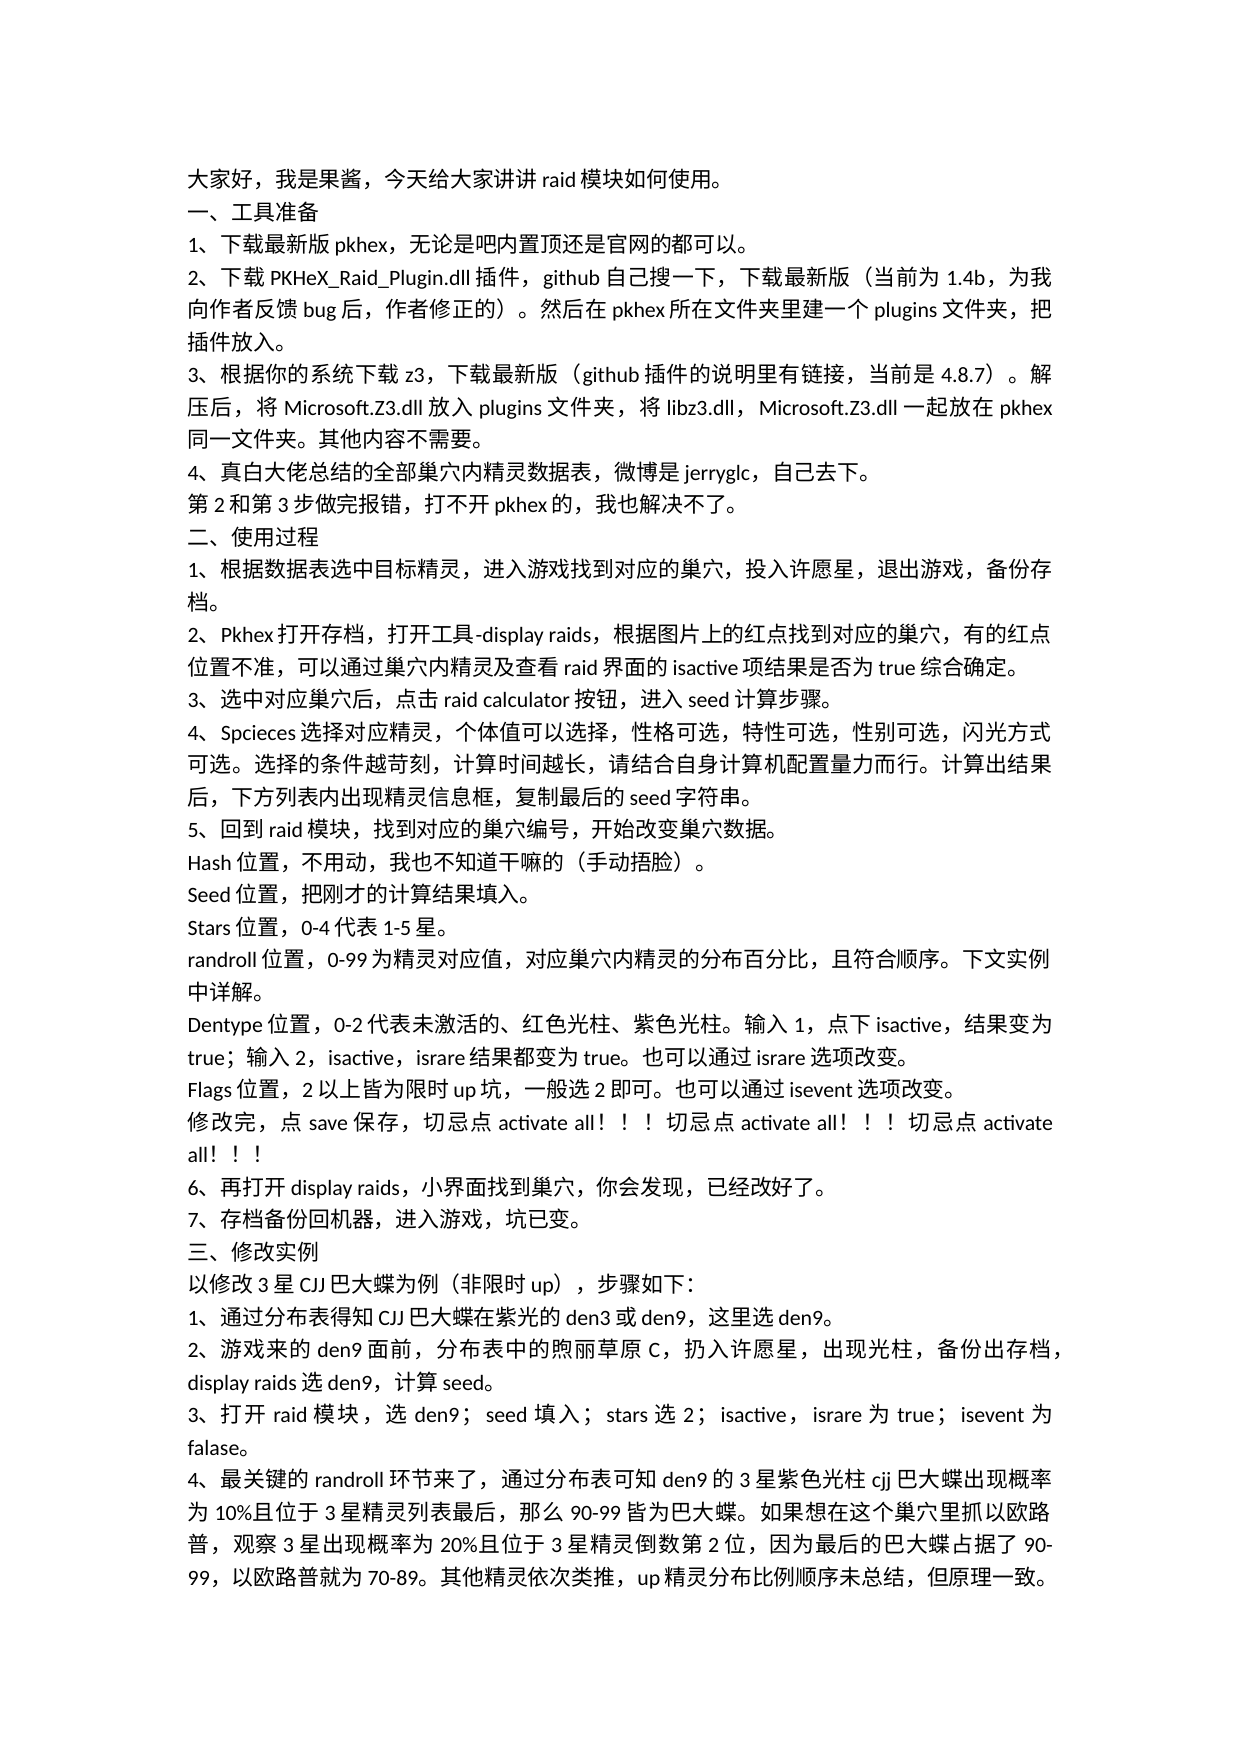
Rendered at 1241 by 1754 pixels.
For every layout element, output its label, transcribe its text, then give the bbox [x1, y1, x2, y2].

list 修改实例 [187, 1234, 1053, 1267]
list Stars位置，0-4代表1-5星。 [187, 909, 1053, 942]
list Flags位置，2以上皆为限时up坑，一般选2即可。也可以通过isevent选项改变。 [187, 1072, 1053, 1104]
list Pkhex打开存档，打开工具-display raids，根据图片上的红点找到对应的巢穴，有的红点位置不准，可以通过巢穴内精灵及查看raid界面的isactive项结果是否为true综合确定。 [187, 617, 1053, 682]
list Hash位置，不用动，我也不知道干嘛的（手动捂脸）。 [187, 844, 1053, 877]
list 真白大佬总结的全部巢穴内精灵数据表，微博是jerryglc，自己去下。 [187, 454, 1053, 487]
list randroll位置，0-99为精灵对应值，对应巢穴内精灵的分布百分比，且符合顺序。下文实例中详解。 [187, 942, 1053, 1007]
list 以修改3星CJJ巴大蝶为例（非限时up），步骤如下： [187, 1267, 1053, 1299]
list 根据数据表选中目标精灵，进入游戏找到对应的巢穴，投入许愿星，退出游戏，备份存档。 [187, 552, 1053, 617]
list 通过分布表得知CJJ巴大蝶在紫光的den3或den9，这里选den9。 [187, 1299, 1053, 1332]
list 根据你的系统下载z3，下载最新版（github插件的说明里有链接，当前是4.8.7）。解压后，将Microsoft.Z3.dll放入plugins文件夹，将libz3.dll，Microsoft.Z3.dll一起放在pkhex同一文件夹。其他内容不需要。 [187, 357, 1053, 454]
list 使用过程 [187, 519, 1053, 552]
list Seed位置，把刚才的计算结果填入。 [187, 877, 1053, 909]
list Dentype位置，0-2代表未激活的、红色光柱、紫色光柱。输入1，点下isactive，结果变为true；输入2，isactive，israre结果都变为true。也可以通过israre选项改变。 [187, 1007, 1053, 1072]
list 最关键的randroll环节来了，通过分布表可知den9的3星紫色光柱cjj巴大蝶出现概率为10%且位于3星精灵列表最后，那么90-99皆为巴大蝶。如果想在这个巢穴里抓以欧路普，观察3星出现概率为20%且位于3星精灵倒数第2位，因为最后的巴大蝶占据了90-99，以欧路普就为70-89。其他精灵依次类推，up精灵分布比例顺序未总结，但原理一致。 [187, 1462, 1053, 1592]
list Spcieces选择对应精灵，个体值可以选择，性格可选，特性可选，性别可选，闪光方式可选。选择的条件越苛刻，计算时间越长，请结合自身计算机配置量力而行。计算出结果后，下方列表内出现精灵信息框，复制最后的seed字符串。 [187, 714, 1053, 812]
list 打开raid模块，选den9；seed填入；stars选2；isactive，israre为true；isevent为falase。 [187, 1397, 1053, 1462]
list 游戏来的den9面前，分布表中的煦丽草原C，扔入许愿星，出现光柱，备份出存档，display raids选den9，计算seed。 [187, 1332, 1053, 1397]
list 回到raid模块，找到对应的巢穴编号，开始改变巢穴数据。 [187, 812, 1053, 844]
list 下载最新版pkhex，无论是吧内置顶还是官网的都可以。 [187, 227, 1053, 259]
list 再打开display raids，小界面找到巢穴，你会发现，已经改好了。 [187, 1169, 1053, 1202]
list 下载PKHeX_Raid_Plugin.dll插件，github自己搜一下，下载最新版（当前为1.4b，为我向作者反馈bug后，作者修正的）。然后在pkhex所在文件夹里建一个plugins文件夹，把插件放入。 [187, 259, 1053, 357]
list 第2和第3步做完报错，打不开pkhex的，我也解决不了。 [187, 487, 1053, 519]
list 修改完，点save保存，切忌点activate all！！！切忌点activate all！！！切忌点activate all！！！ [187, 1104, 1053, 1169]
list 存档备份回机器，进入游戏，坑已变。 [187, 1202, 1053, 1234]
list 选中对应巢穴后，点击raid calculator按钮，进入seed计算步骤。 [187, 682, 1053, 714]
text 大家好，我是果酱，今天给大家讲讲raid模块如何使用。 [187, 162, 1053, 194]
list 工具准备 [187, 194, 1053, 227]
